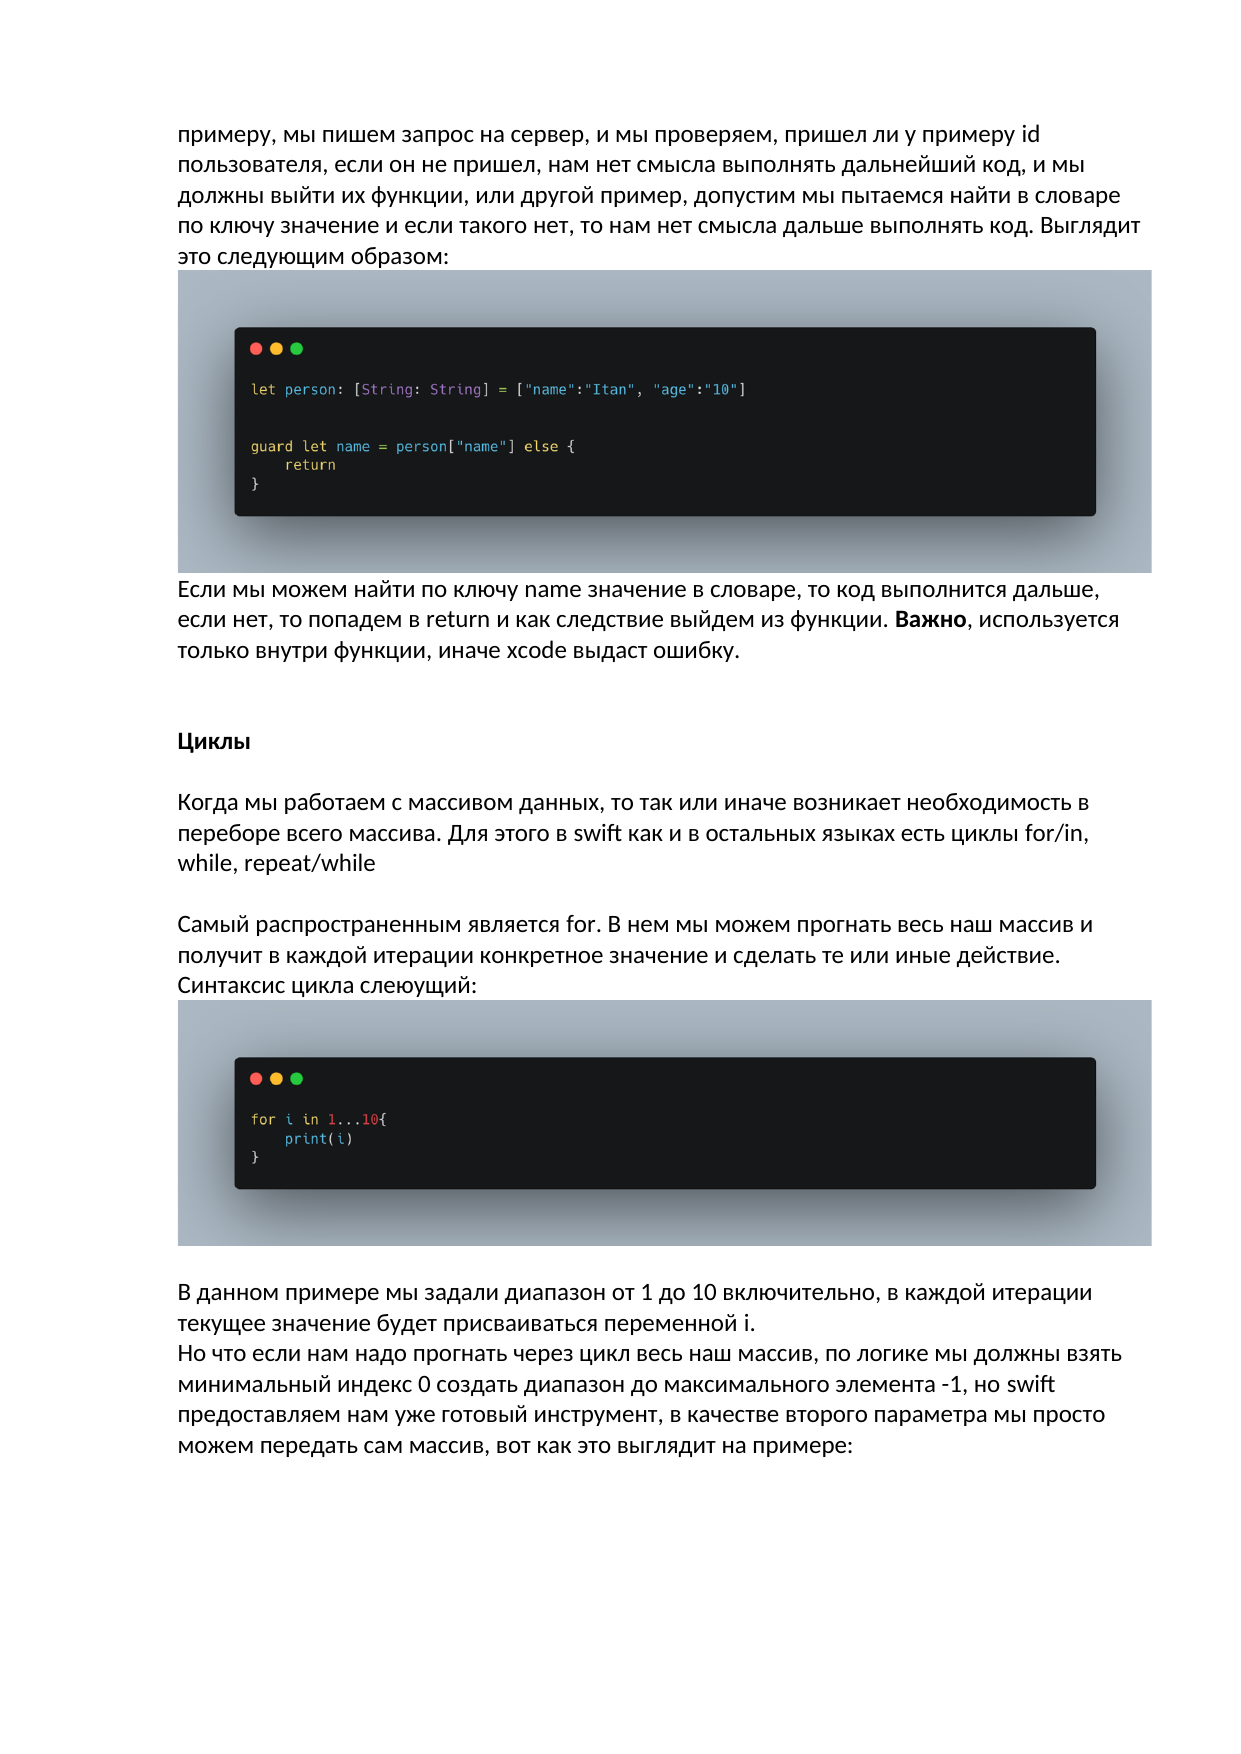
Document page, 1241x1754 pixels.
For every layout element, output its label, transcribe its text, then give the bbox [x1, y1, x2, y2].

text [177, 118, 1152, 270]
text Циклы [177, 726, 1152, 756]
text Когда мы работаем с массивом данных, то так или иначе возникает необходимость в переборе всего массива. Для этого в swift как и в остальных языках есть циклы for/in, while, repeat/while [177, 787, 1152, 878]
text Но что если нам надо прогнать через цикл весь наш массив, по логике мы должны взять минимальный индекс 0 создать диапазон до максимального элемента -1, но swift предоставляем нам уже готовый инструмент, в качестве второго параметра мы просто можем передать сам массив, вот как это выглядит на примере: [177, 1337, 1152, 1459]
text Если мы можем найти по ключу name значение в словаре, то код выполнится дальше, если нет, то попадем в return и как следствие выйдем из функции. Важно, используется только внутри функции, иначе xcode выдаст ошибку. [177, 573, 1152, 664]
picture [177, 1000, 1152, 1246]
picture [177, 270, 1152, 573]
text В данном примере мы задали диапазон от 1 до 10 включительно, в каждой итерации текущее значение будет присваиваться переменной i. [177, 1276, 1152, 1337]
text Самый распространенным является for. В нем мы можем прогнать весь наш массив и получит в каждой итерации конкретное значение и сделать те или иные действие. Синтаксис цикла слеюущий: [177, 909, 1152, 1000]
